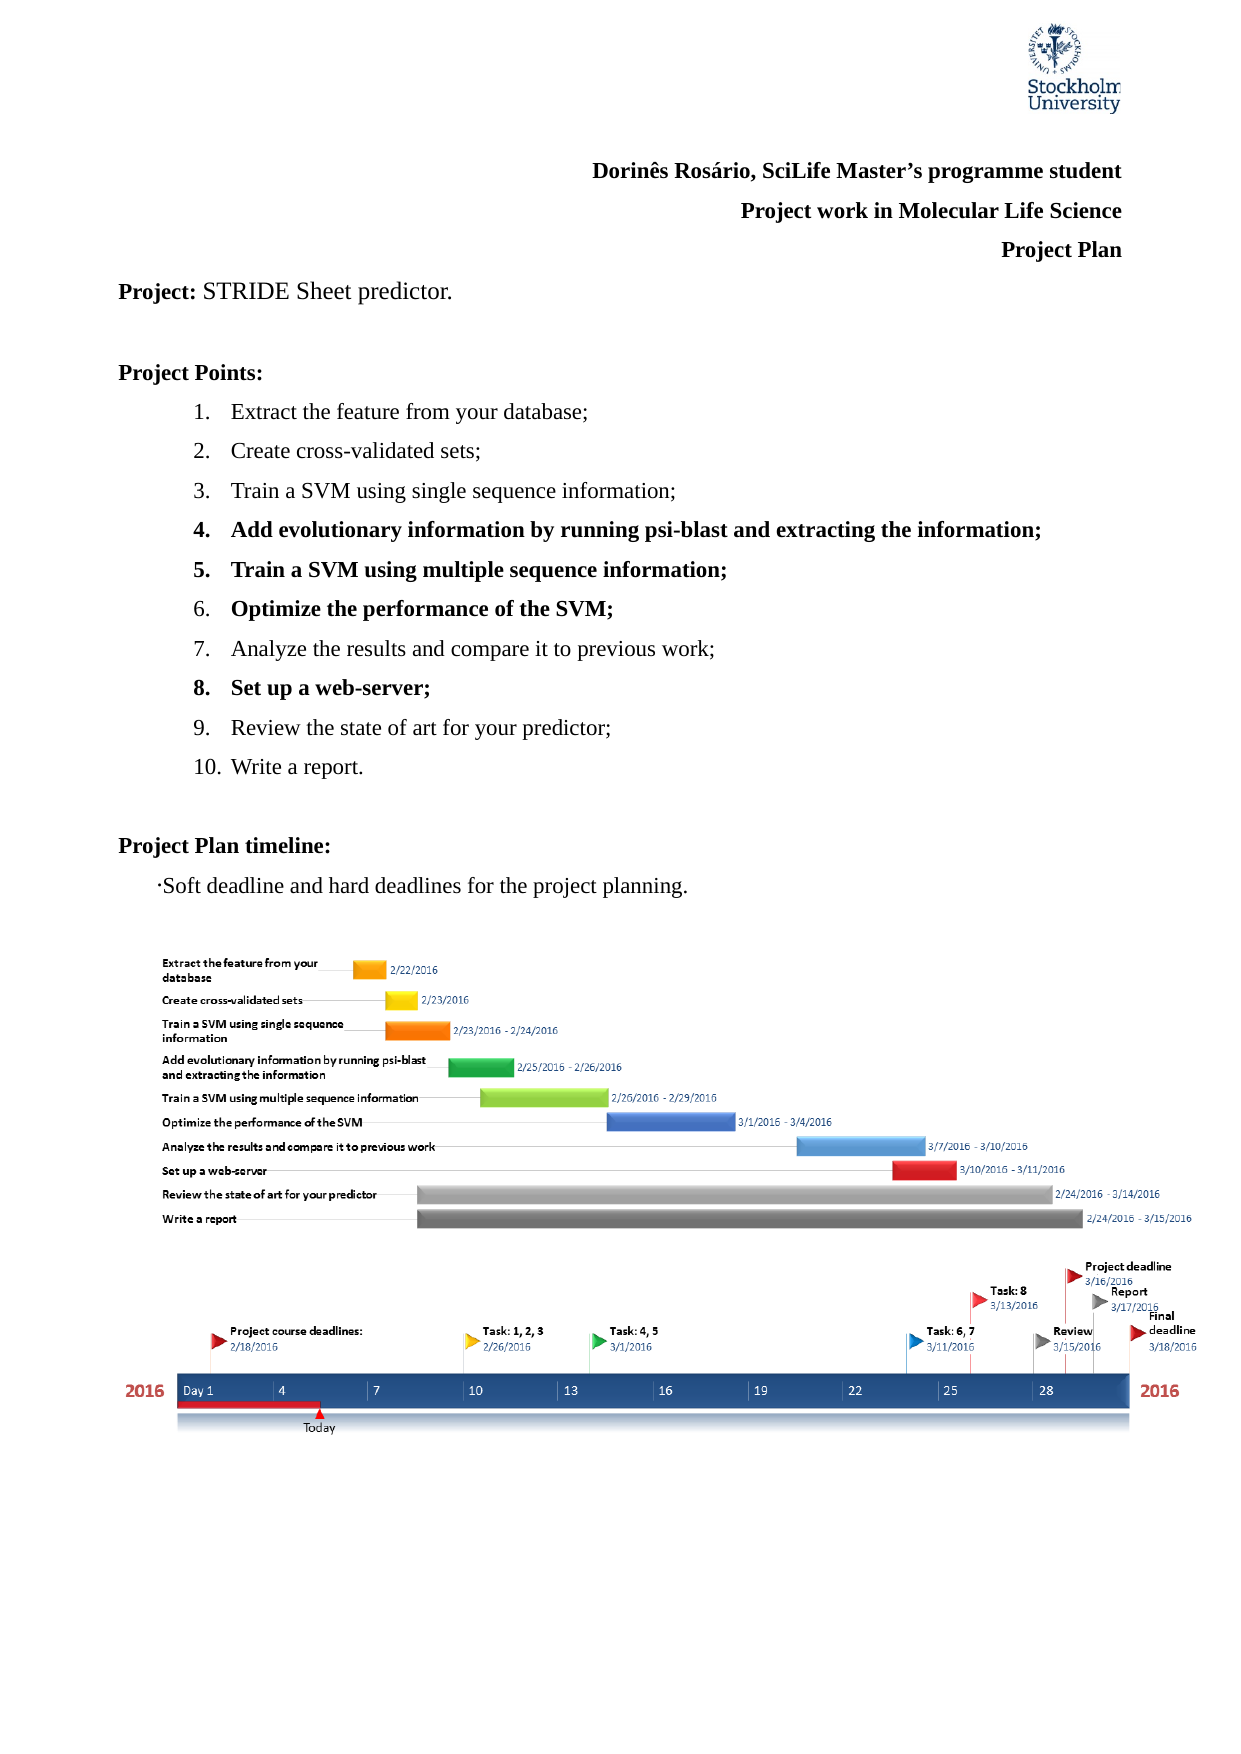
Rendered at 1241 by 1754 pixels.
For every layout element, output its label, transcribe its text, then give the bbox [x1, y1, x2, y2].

picture [1026, 21, 1125, 116]
picture [118, 911, 1206, 1532]
text Project Plan timeline: [118, 832, 1122, 859]
list Train a SVM using multiple sequence information; [193, 556, 1122, 582]
list Create cross-validated sets; [193, 438, 1122, 464]
text Project Points: [118, 359, 1122, 385]
text Project Plan [118, 237, 1122, 263]
text Project: STRIDE Sheet predictor. [118, 276, 1122, 305]
list Analyze the results and compare it to previous work; [193, 635, 1122, 661]
list Add evolutionary information by running psi-blast and extracting the information; [193, 517, 1122, 543]
list Review the state of art for your predictor; [193, 714, 1122, 740]
list Write a report. [193, 753, 1122, 780]
list Optimize the performance of the SVM; [193, 596, 1122, 622]
list Extract the feature from your database; [193, 398, 1122, 424]
list Soft deadline and hard deadlines for the project planning. [156, 872, 1122, 898]
list Train a SVM using single sequence information; [193, 477, 1122, 503]
text Dorinês Rosário, SciLife Master’s programme student [118, 158, 1122, 184]
text Project work in Molecular Life Science [118, 197, 1122, 223]
list Set up a web-server; [193, 674, 1122, 701]
